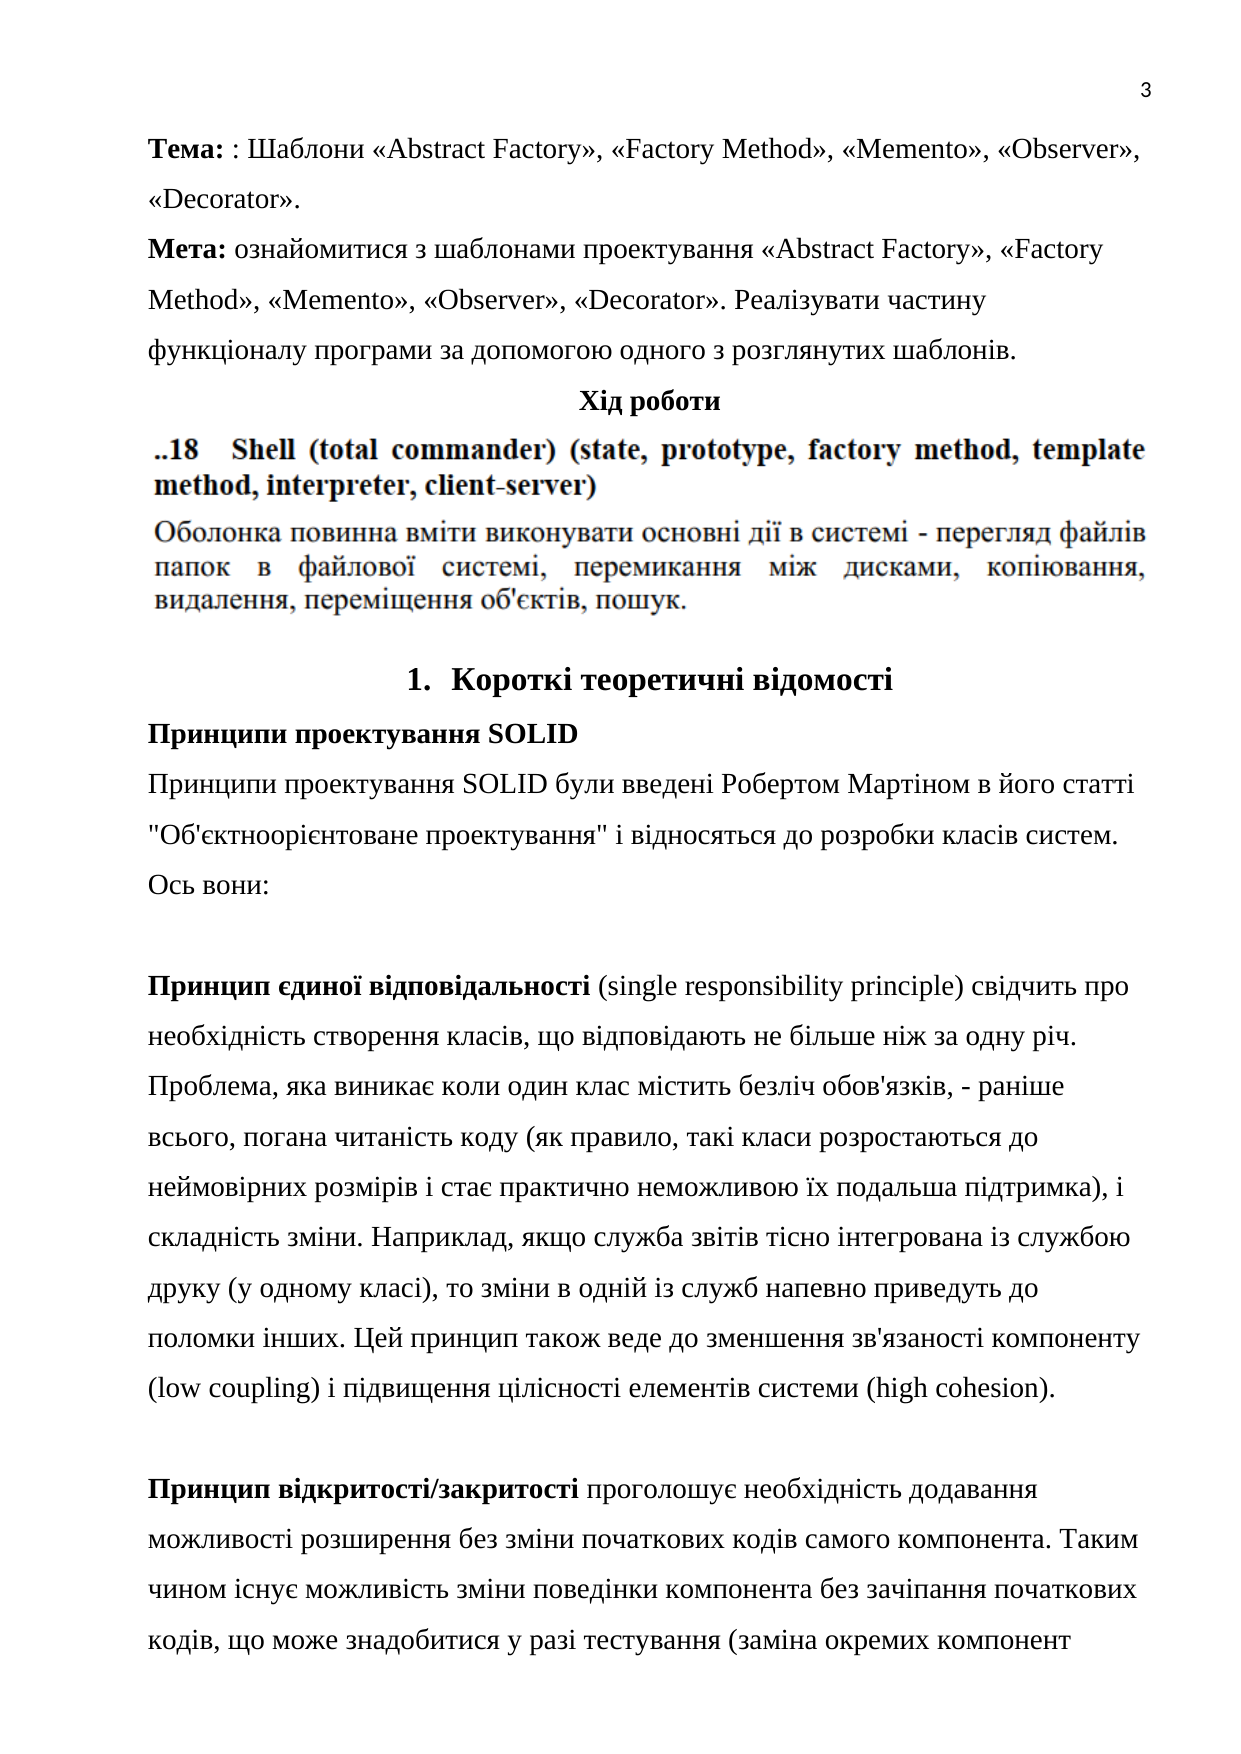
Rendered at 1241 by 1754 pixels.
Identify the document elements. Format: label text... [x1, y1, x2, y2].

text Хід роботи [148, 383, 1152, 416]
text Короткі теоретичні відомості [148, 659, 1152, 697]
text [148, 1471, 1152, 1656]
text Принципи проектування SOLID [148, 716, 1152, 750]
text Принцип єдиної відповідальності (single responsibility principle) свідчить про необхідність створення класів, що відповідають не більше ніж за одну річ. Проблема, яка виникає коли один клас містить безліч обов'язків, - раніше всього, погана читаність коду (як правило, такі класи розростаються до неймовірних розмірів і стає практично неможливою їх подальша підтримка), і складність зміни. Наприклад, якщо служба звітів тісно інтегрована із службою друку (у одному класі), то зміни в одній із служб напевно приведуть до поломки інших. Цей принцип також веде до зменшення зв'язаності компоненту (low coupling) і підвищення цілісності елементів системи (high cohesion). [148, 968, 1152, 1404]
text Принципи проектування SOLID були введені Робертом Мартіном в його статті "Об'єктноорієнтоване проектування" і відносяться до розробки класів систем. Ось вони: [148, 767, 1152, 901]
text Тема: : Шаблони «Abstract Factory», «Factory Method», «Memento», «Observer», «Decorator». [148, 131, 1152, 215]
text Мета: ознайомитися з шаблонами проектування «Abstract Factory», «Factory Method», «Memento», «Observer», «Decorator». Реалізувати частину функціоналу програми за допомогою одного з розглянутих шаблонів. [148, 232, 1152, 366]
picture [147, 432, 1152, 617]
